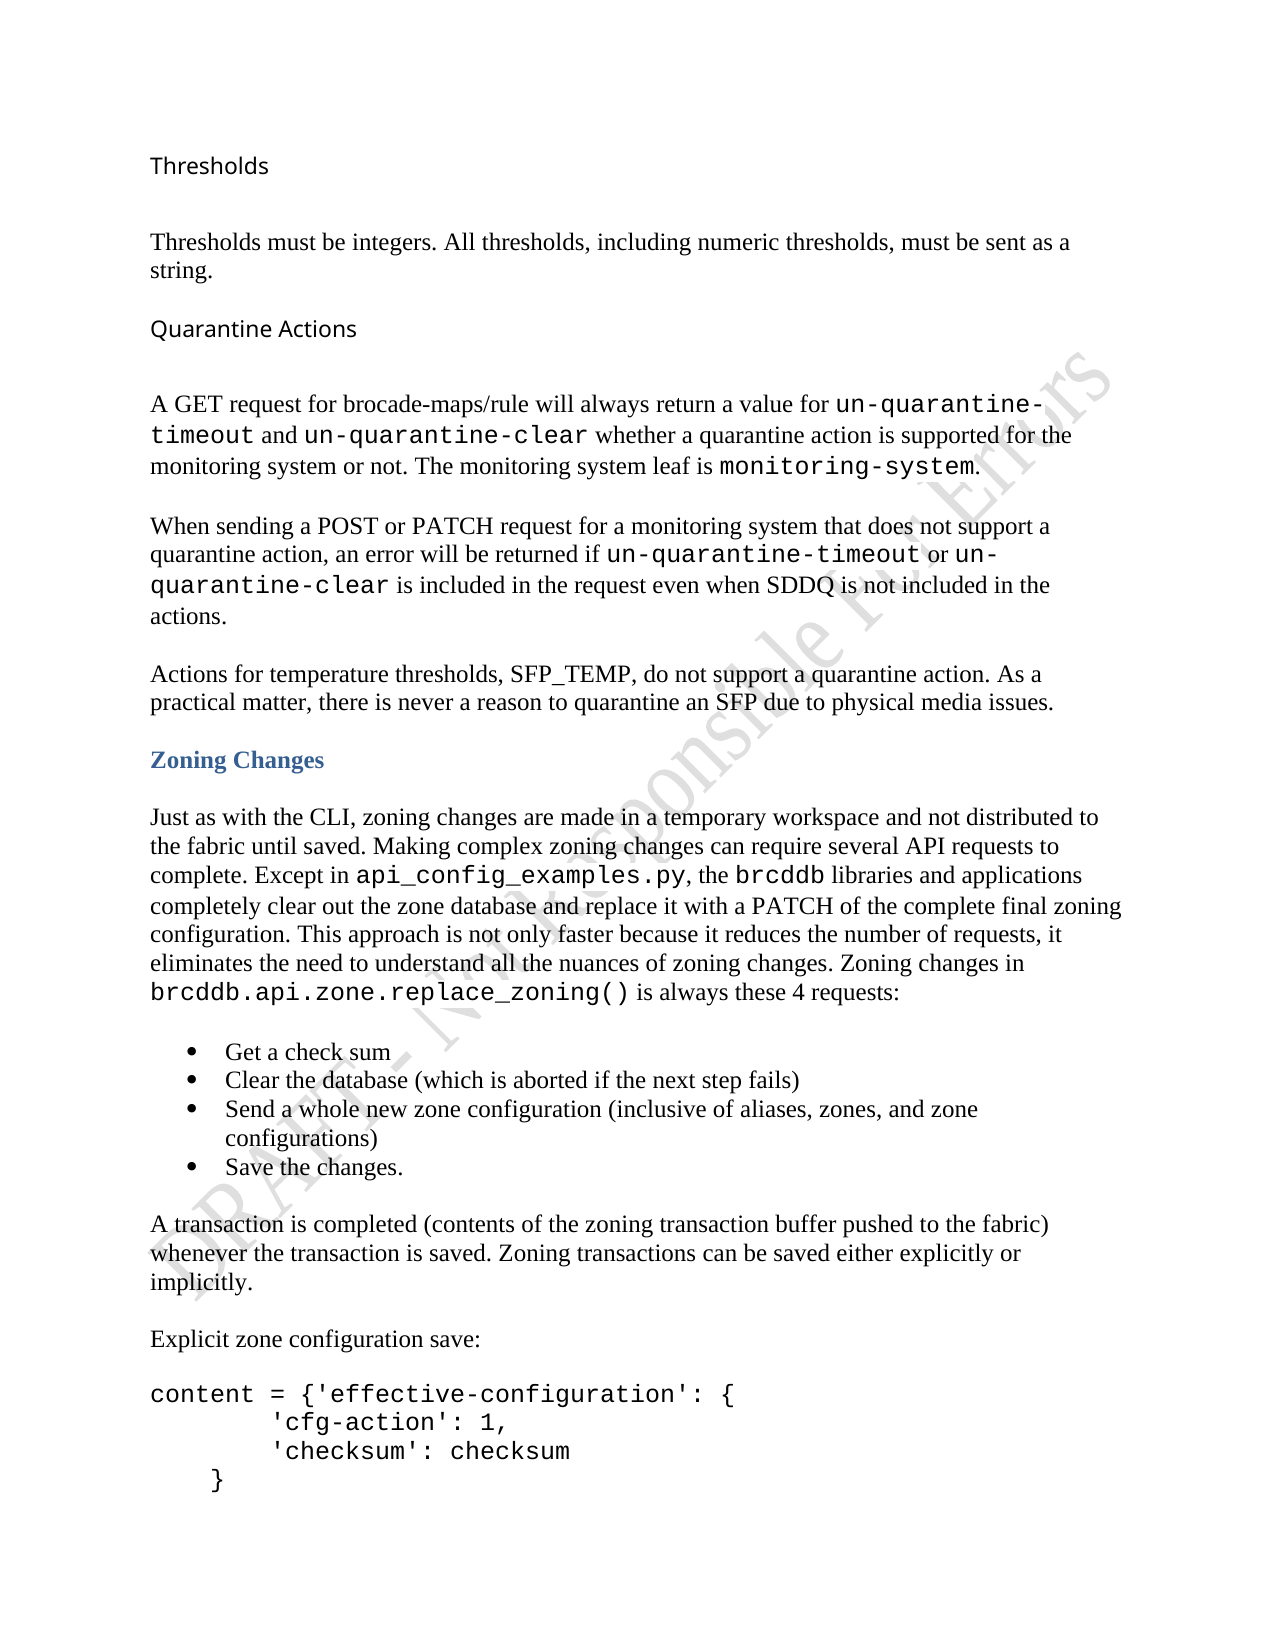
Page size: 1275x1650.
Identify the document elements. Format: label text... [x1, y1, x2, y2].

subtitle Zoning Changes [150, 745, 1125, 774]
text } [150, 1467, 1125, 1495]
text Just as with the CLI, zoning changes are made in a temporary workspace and not distributed to the fabric until saved. Making complex zoning changes can require several API requests to complete. Except in api_config_examples.py, the brcddb libraries and applications completely clear out the zone database and replace it with a PATCH of the complete final zoning configuration. This approach is not only faster because it reduces the number of requests, it eliminates the need to understand all the nuances of zoning changes. Zoning changes in brcddb.api.zone.replace_zoning() is always these 4 requests: [150, 802, 1125, 1008]
text content = {'effective-configuration': { [150, 1382, 1125, 1410]
list Clear the database (which is aborted if the next step fails) [187, 1065, 1125, 1094]
text Thresholds must be integers. All thresholds, including numeric thresholds, must be sent as a string. [150, 227, 1125, 284]
list Save the changes. [187, 1152, 1125, 1180]
subtitle Quarantine Actions [150, 313, 1125, 344]
text Actions for temperature thresholds, SFP_TEMP, do not support a quarantine action. As a practical matter, there is never a reason to quarantine an SFP due to physical media issues. [150, 659, 1125, 716]
text Explicit zone configuration save: [150, 1324, 1125, 1353]
text 'checksum': checksum [150, 1438, 1125, 1467]
text A transaction is completed (contents of the zoning transaction buffer pushed to the fabric) whenever the transaction is saved. Zoning transactions can be saved either explicitly or implicitly. [150, 1209, 1125, 1295]
text A GET request for brocade-maps/rule will always return a value for un-quarantine-timeout and un-quarantine-clear whether a quarantine action is supported for the monitoring system or not. The monitoring system leaf is monitoring-system. [150, 389, 1125, 482]
text 'cfg-action': 1, [150, 1410, 1125, 1438]
subtitle Thresholds [150, 150, 1125, 181]
text When sending a POST or PATCH request for a monitoring system that does not support a quarantine action, an error will be returned if un-quarantine-timeout or un-quarantine-clear is included in the request even when SDDQ is not included in the actions. [150, 511, 1125, 630]
list Get a check sum [187, 1037, 1125, 1065]
list Send a whole new zone configuration (inclusive of aliases, zones, and zone configurations) [187, 1094, 1125, 1152]
